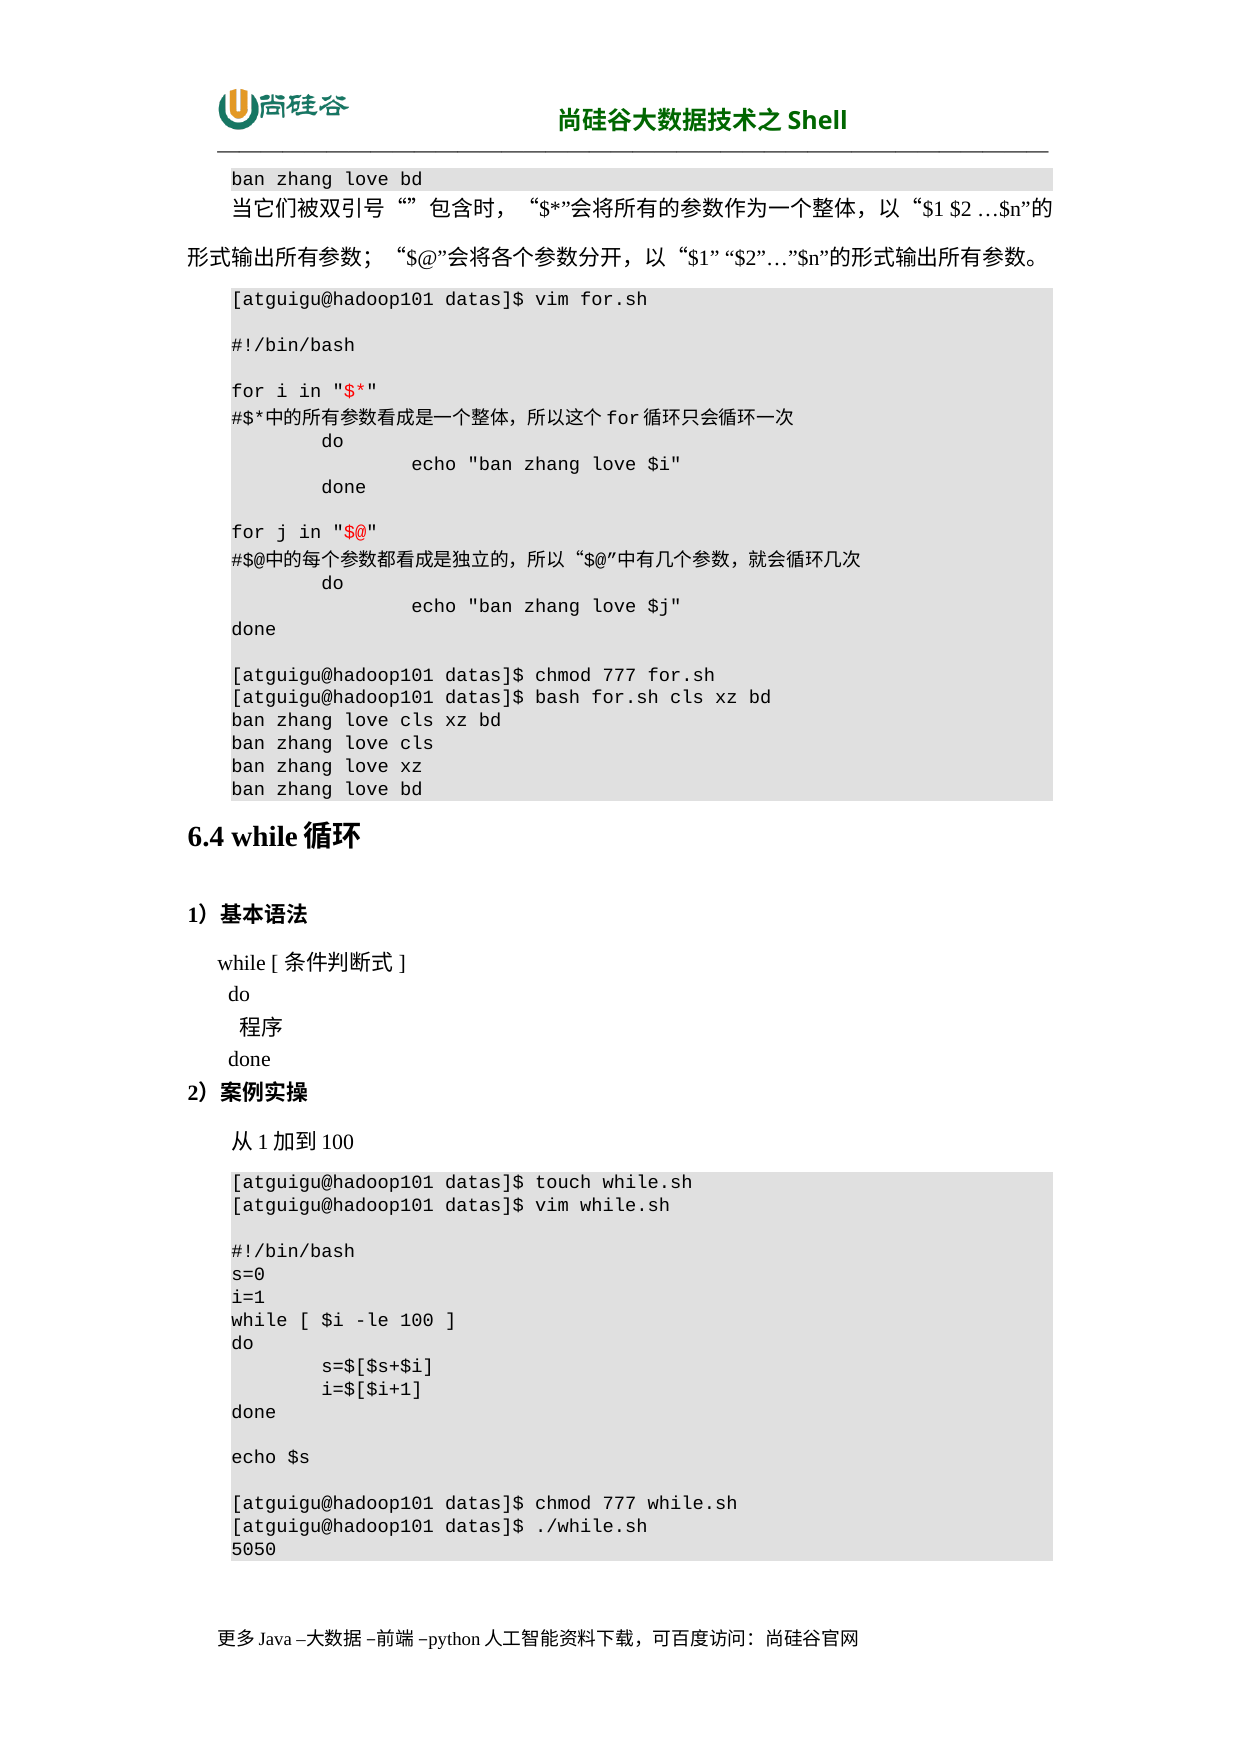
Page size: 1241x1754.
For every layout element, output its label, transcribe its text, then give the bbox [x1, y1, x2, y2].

text 程序 [187, 1010, 1053, 1042]
text [atguigu@hadoop101 datas]$ bash for.sh cls xz bd [231, 687, 1053, 709]
text 当它们被双引号“”包含时，“$*”会将所有的参数作为一个整体，以“$1 $2 …$n”的形式输出所有参数；“$@”会将各个参数分开，以“$1” “$2”…”$n”的形式输出所有参数。 [187, 191, 1053, 272]
text done [231, 618, 1053, 641]
text #!/bin/bash [231, 334, 1053, 357]
text while [ 条件判断式 ] [187, 945, 1053, 977]
text do [231, 1332, 1053, 1355]
text while [ $i -le 100 ] [231, 1309, 1053, 1332]
text 5050 [231, 1538, 1053, 1561]
text done [231, 476, 1053, 499]
text echo $s [231, 1447, 1053, 1469]
text done [187, 1042, 1053, 1075]
picture [217, 88, 350, 130]
text [atguigu@hadoop101 datas]$ ./while.sh [231, 1515, 1053, 1538]
text do [231, 430, 1053, 453]
text ban zhang love bd [231, 168, 1053, 191]
text [atguigu@hadoop101 datas]$ chmod 777 for.sh [231, 664, 1053, 687]
text echo "ban zhang love $j" [231, 595, 1053, 618]
text for j in "$@" [231, 522, 1053, 544]
text ban zhang love xz [231, 755, 1053, 778]
text [atguigu@hadoop101 datas]$ vim while.sh [231, 1194, 1053, 1217]
text ban zhang love cls xz bd [231, 709, 1053, 732]
text 2）案例实操 [187, 1075, 1053, 1107]
text 1）基本语法 [187, 897, 1053, 929]
text 从1加到100 [187, 1123, 1053, 1156]
text #$*中的所有参数看成是一个整体，所以这个for循环只会循环一次 [231, 403, 1053, 430]
text do [187, 977, 1053, 1010]
text [atguigu@hadoop101 datas]$ vim for.sh [231, 288, 1053, 311]
text done [231, 1401, 1053, 1424]
text [atguigu@hadoop101 datas]$ chmod 777 while.sh [231, 1492, 1053, 1515]
text s=$[$s+$i] [231, 1355, 1053, 1378]
text echo "ban zhang love $i" [231, 453, 1053, 476]
text #!/bin/bash [231, 1240, 1053, 1263]
text ban zhang love cls [231, 732, 1053, 755]
text i=1 [231, 1286, 1053, 1309]
text s=0 [231, 1263, 1053, 1286]
text do [231, 572, 1053, 595]
text for i in "$*" [231, 380, 1053, 403]
text ban zhang love bd [231, 778, 1053, 801]
subtitle 6.4 while循环 [187, 801, 1053, 866]
text [atguigu@hadoop101 datas]$ touch while.sh [231, 1172, 1053, 1194]
text #$@中的每个参数都看成是独立的，所以“$@”中有几个参数，就会循环几次 [231, 544, 1053, 572]
text i=$[$i+1] [231, 1378, 1053, 1401]
